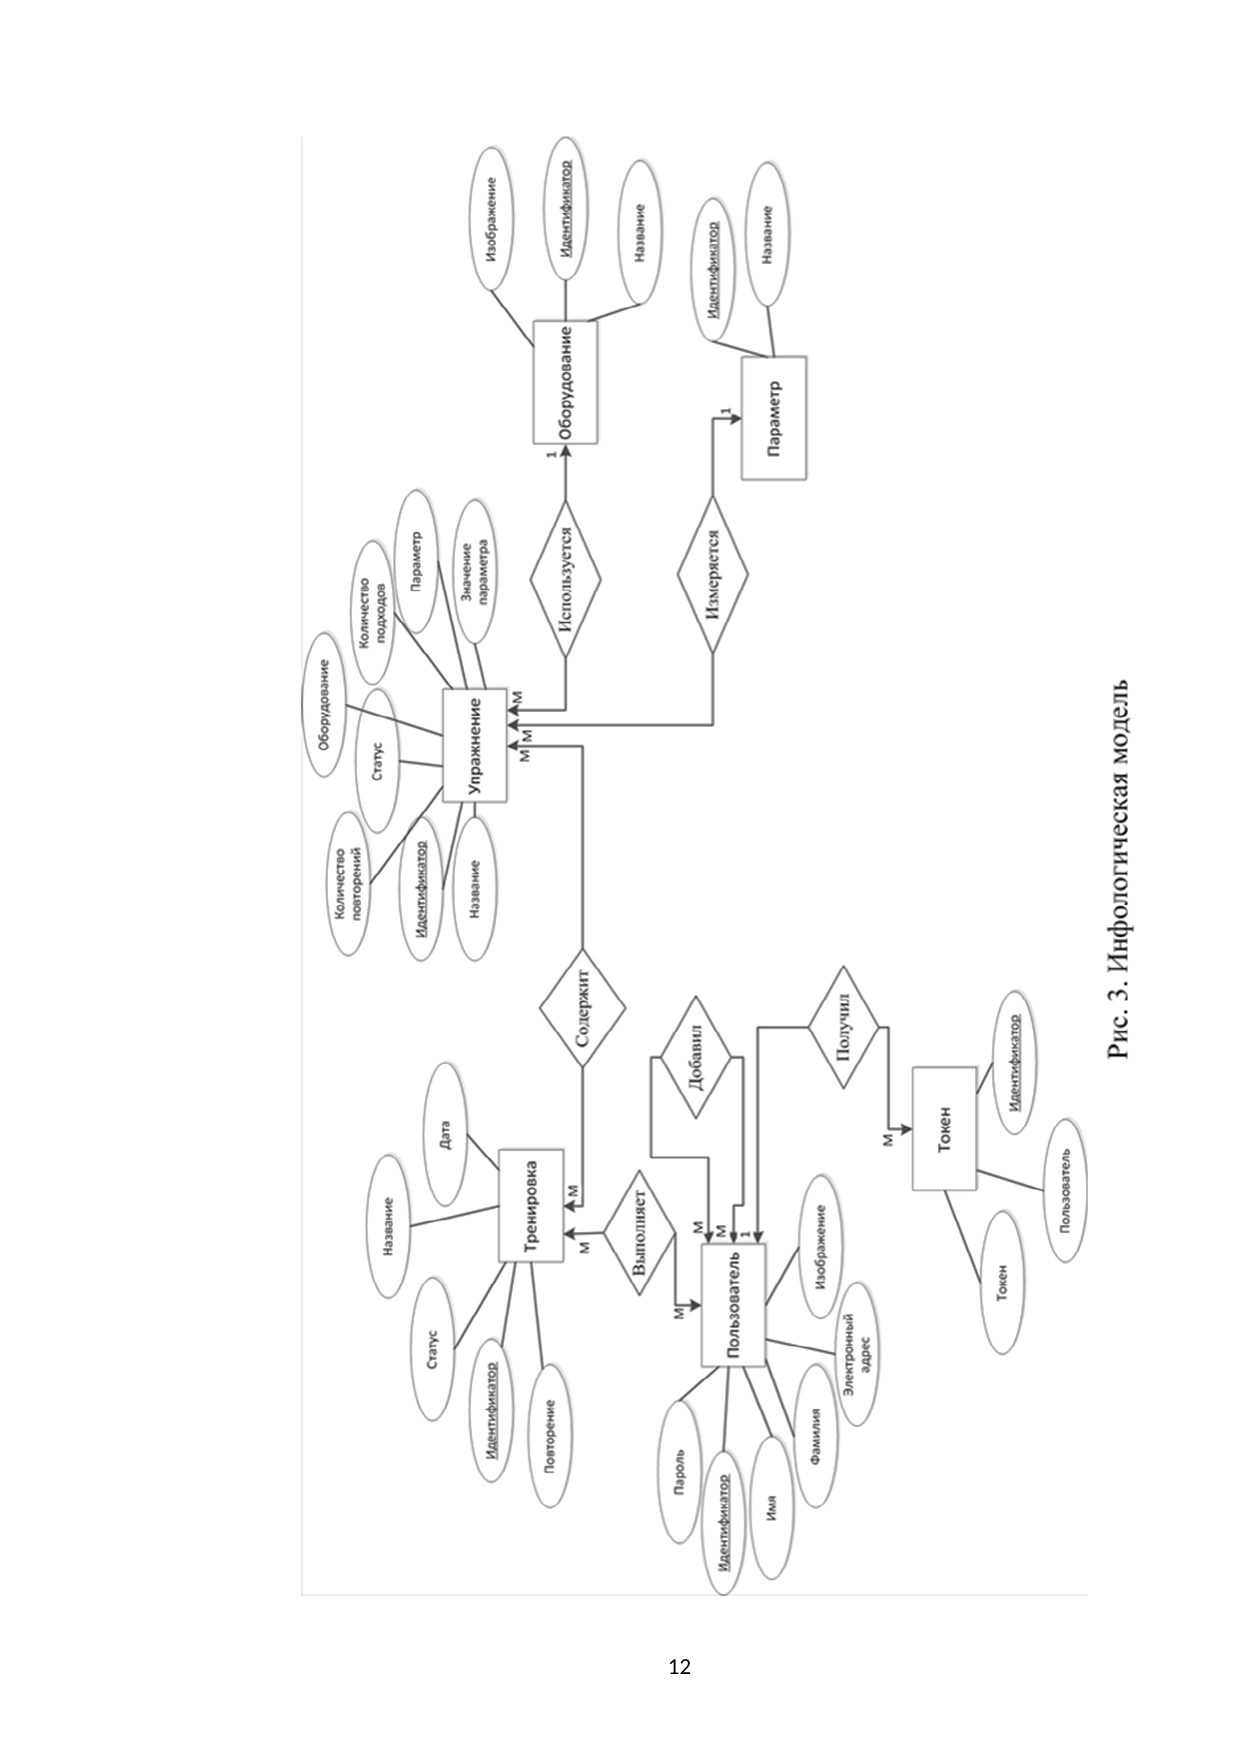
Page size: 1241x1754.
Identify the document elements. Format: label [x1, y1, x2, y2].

picture [177, 118, 1152, 1599]
